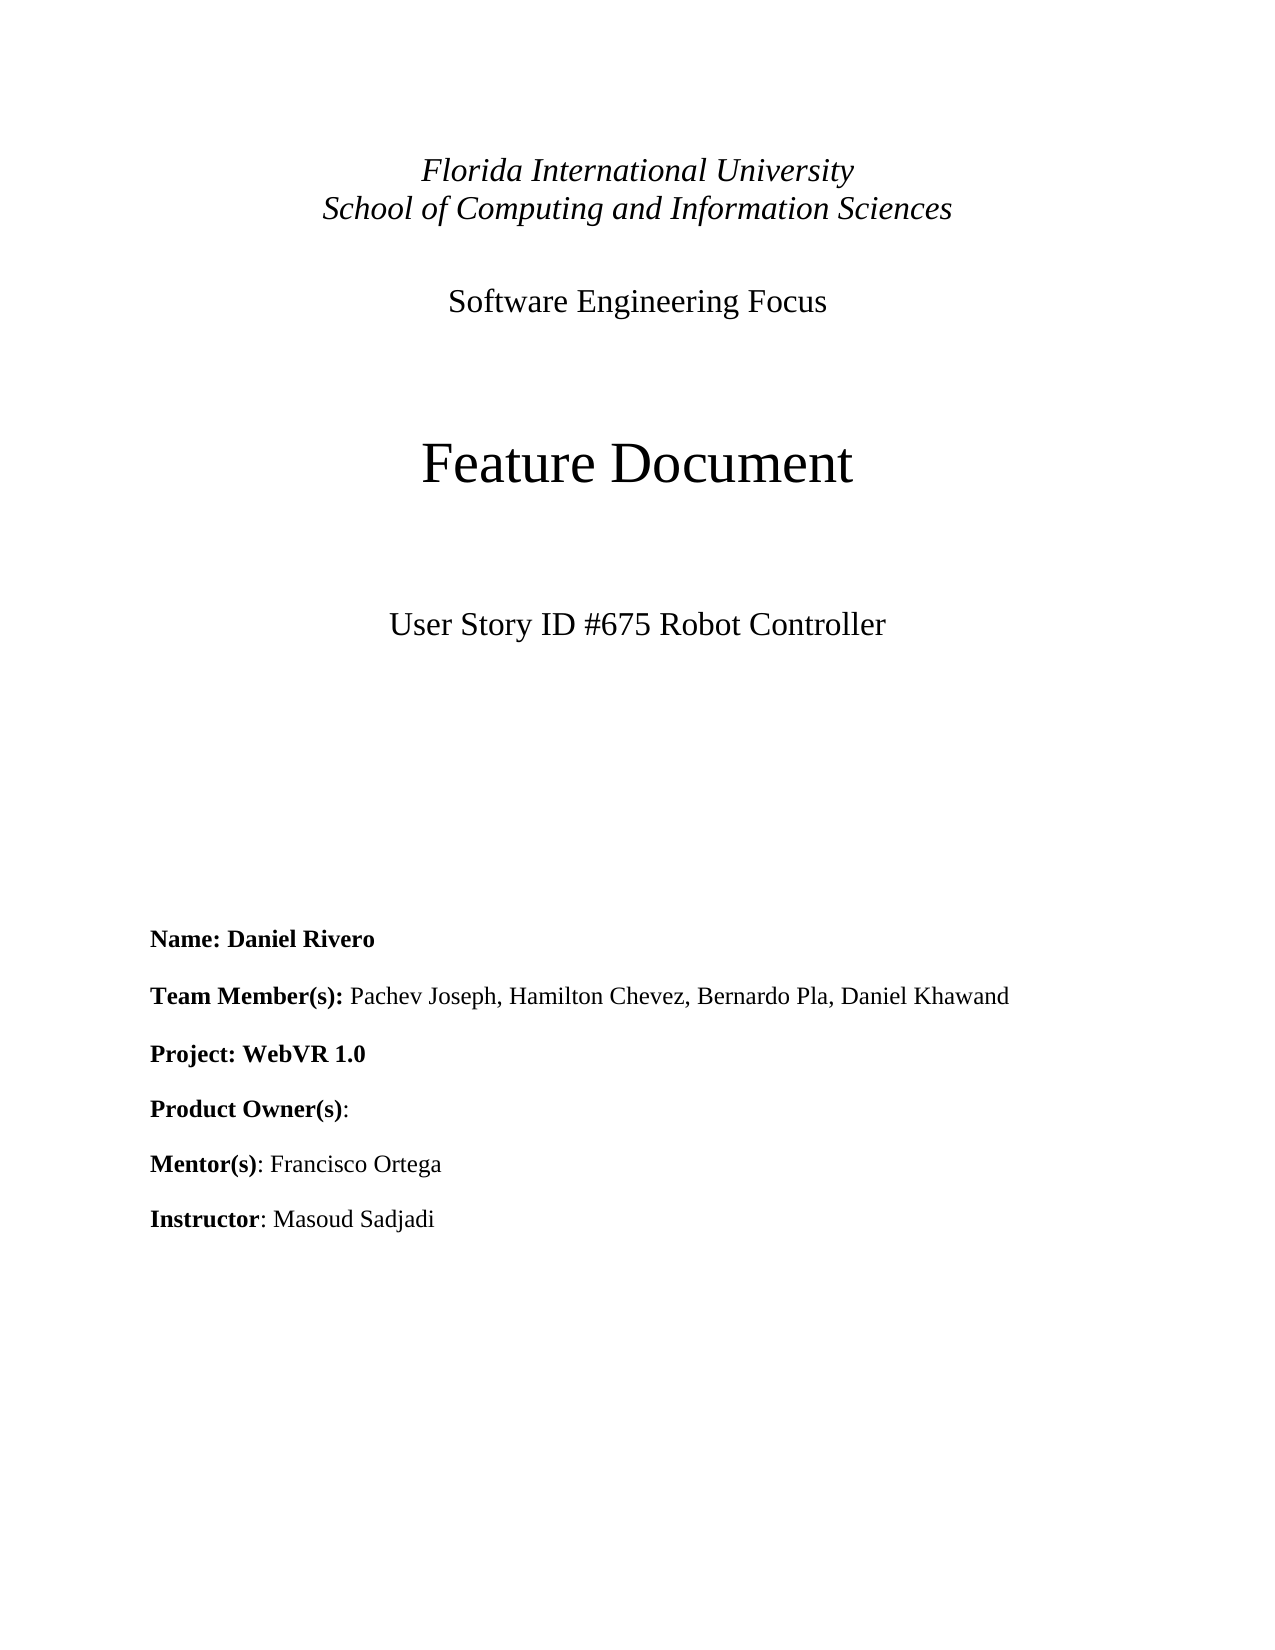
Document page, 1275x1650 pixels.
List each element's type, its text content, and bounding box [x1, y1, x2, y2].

text User Story ID #675 Robot Controller [150, 604, 1125, 642]
text Instructor: Masoud Sadjadi [150, 1204, 1125, 1233]
text Feature Document [150, 428, 1125, 495]
text Team Member(s): Pachev Joseph, Hamilton Chevez, Bernardo Pla, Daniel Khawand [150, 981, 1125, 1010]
text Software Engineering Focus [150, 281, 1125, 319]
text School of Computing and Information Sciences [150, 188, 1125, 227]
text Product Owner(s): [150, 1094, 1125, 1123]
text Mentor(s): Francisco Ortega [150, 1149, 1125, 1178]
text Project: WebVR 1.0 [150, 1039, 1125, 1068]
text Florida International University [150, 150, 1125, 188]
text Name: Daniel Rivero [150, 924, 1125, 953]
